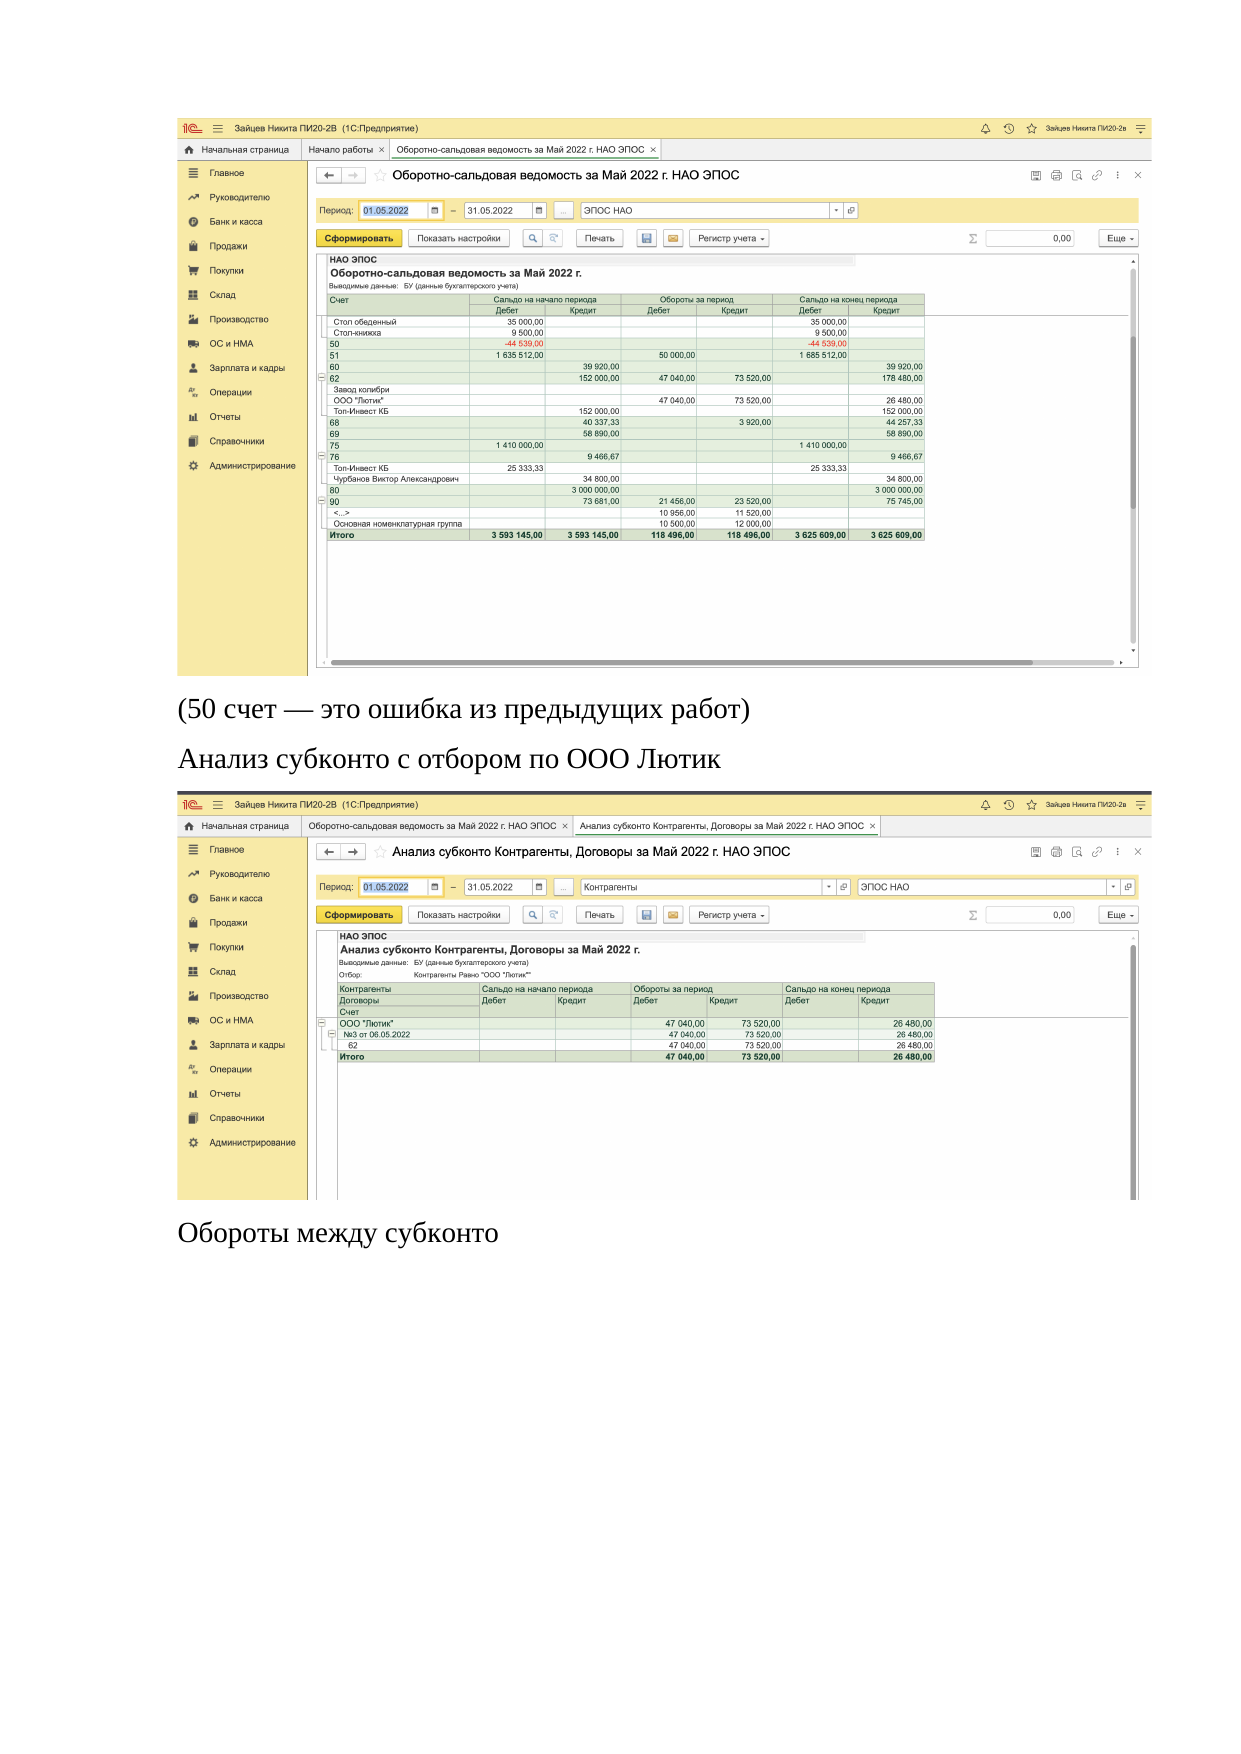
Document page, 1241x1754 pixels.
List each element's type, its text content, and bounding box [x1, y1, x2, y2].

picture [177, 118, 1152, 676]
text Обороты между субконто [177, 1215, 1152, 1248]
text Анализ субконто с отбором по ООО Лютик [177, 741, 1152, 775]
text (50 счет — это ошибка из предыдущих работ) [177, 691, 1152, 724]
picture [177, 791, 1152, 1200]
